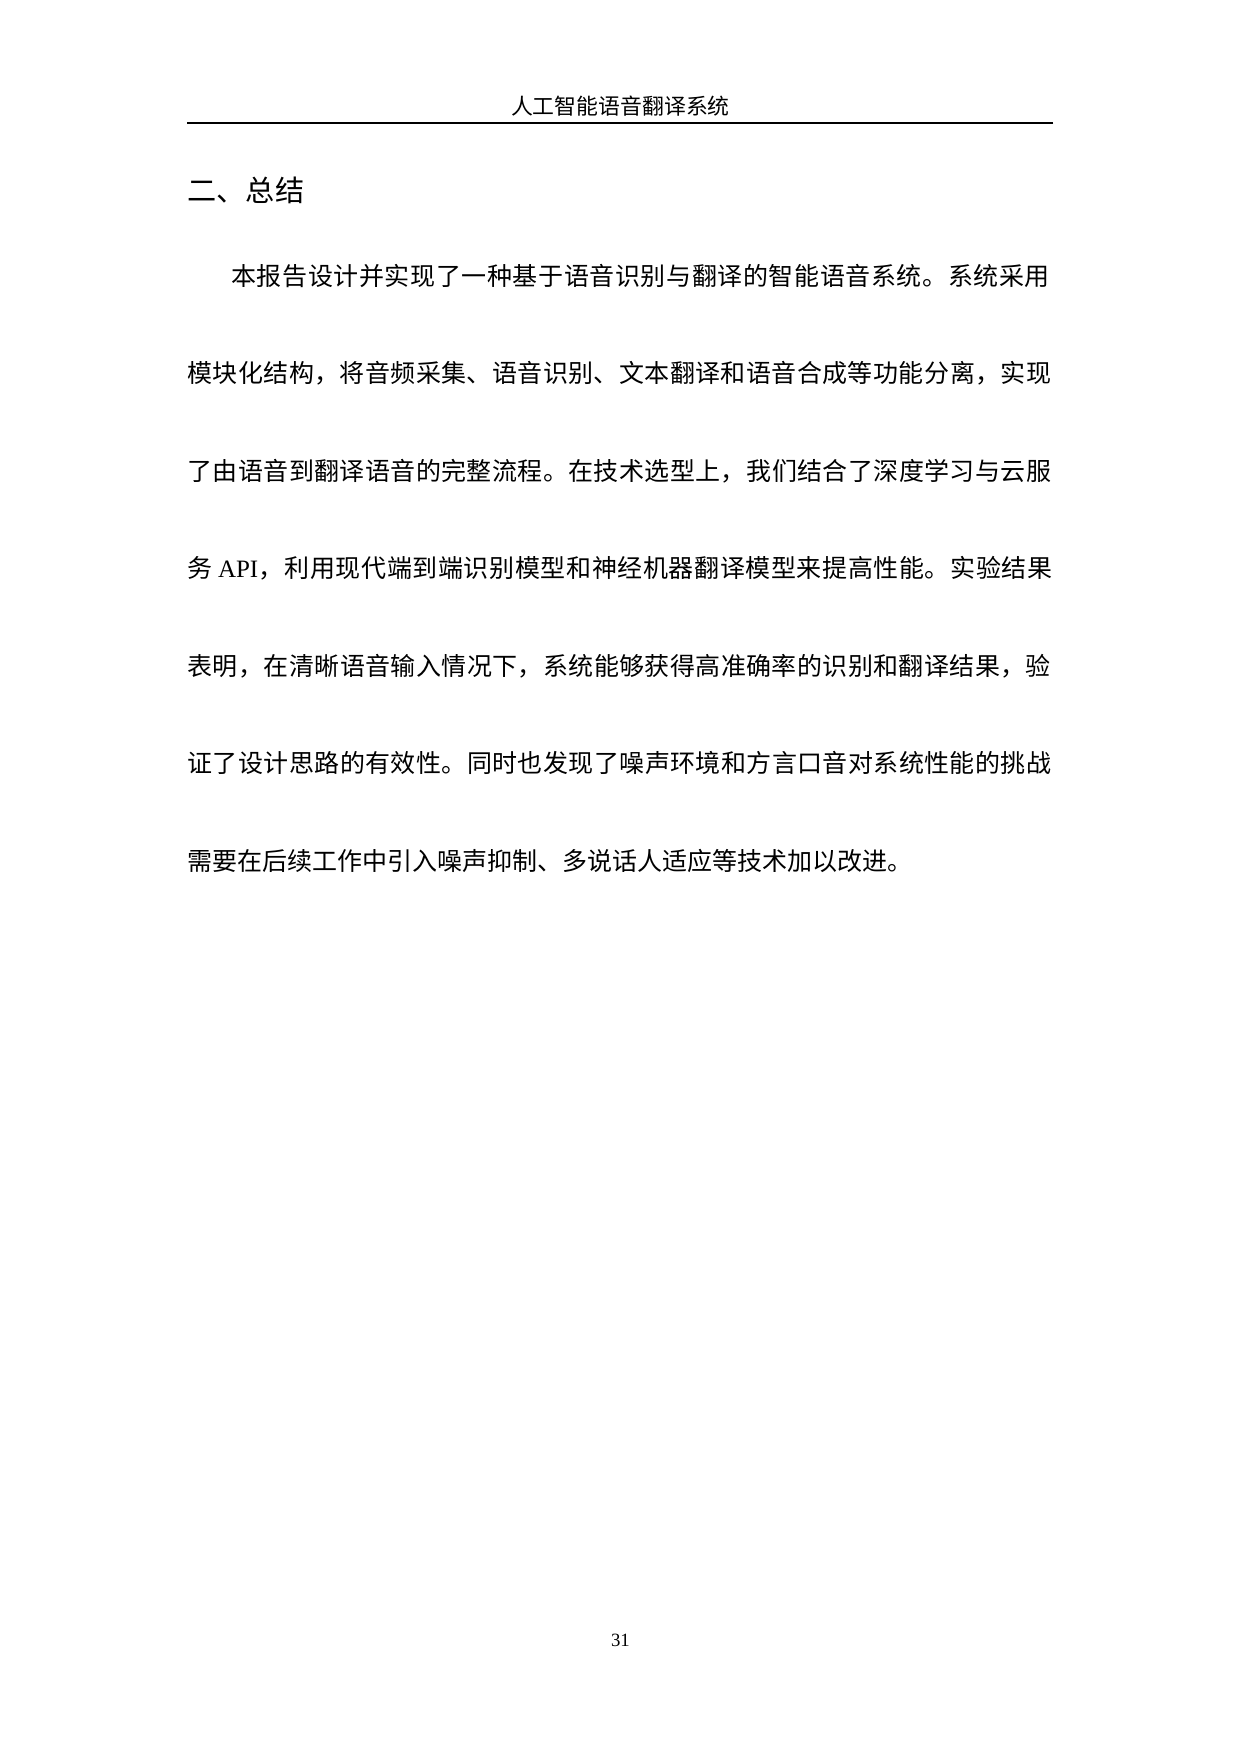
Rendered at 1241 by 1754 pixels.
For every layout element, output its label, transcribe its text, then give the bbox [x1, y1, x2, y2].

text 本报告设计并实现了一种基于语音识别与翻译的智能语音系统。系统采用模块化结构，将音频采集、语音识别、文本翻译和语音合成等功能分离，实现了由语音到翻译语音的完整流程。在技术选型上，我们结合了深度学习与云服务API，利用现代端到端识别模型和神经机器翻译模型来提高性能。实验结果表明，在清晰语音输入情况下，系统能够获得高准确率的识别和翻译结果，验证了设计思路的有效性。同时也发现了噪声环境和方言口音对系统性能的挑战，需要在后续工作中引入噪声抑制、多说话人适应等技术加以改进。 [187, 242, 1053, 892]
